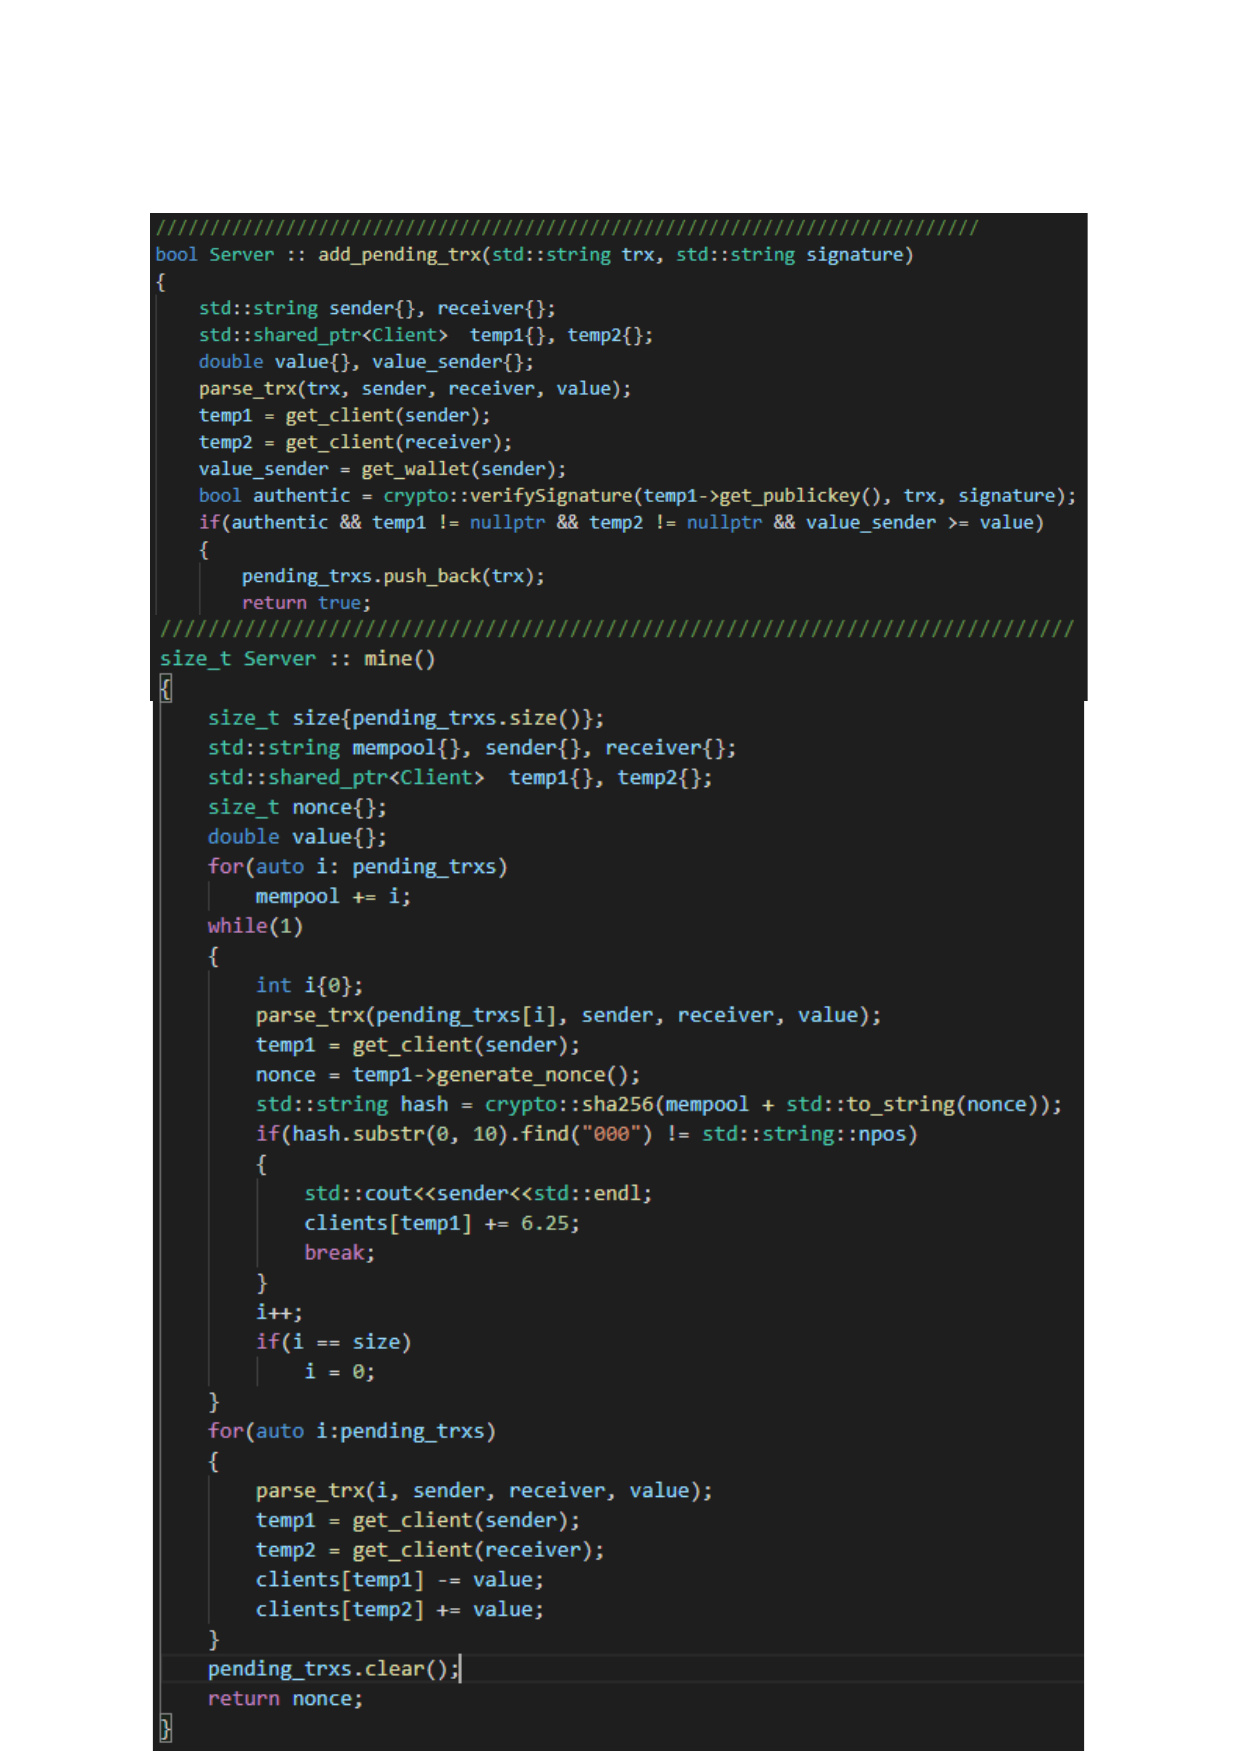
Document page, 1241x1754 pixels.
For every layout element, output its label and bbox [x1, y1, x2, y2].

picture [150, 213, 1087, 1752]
